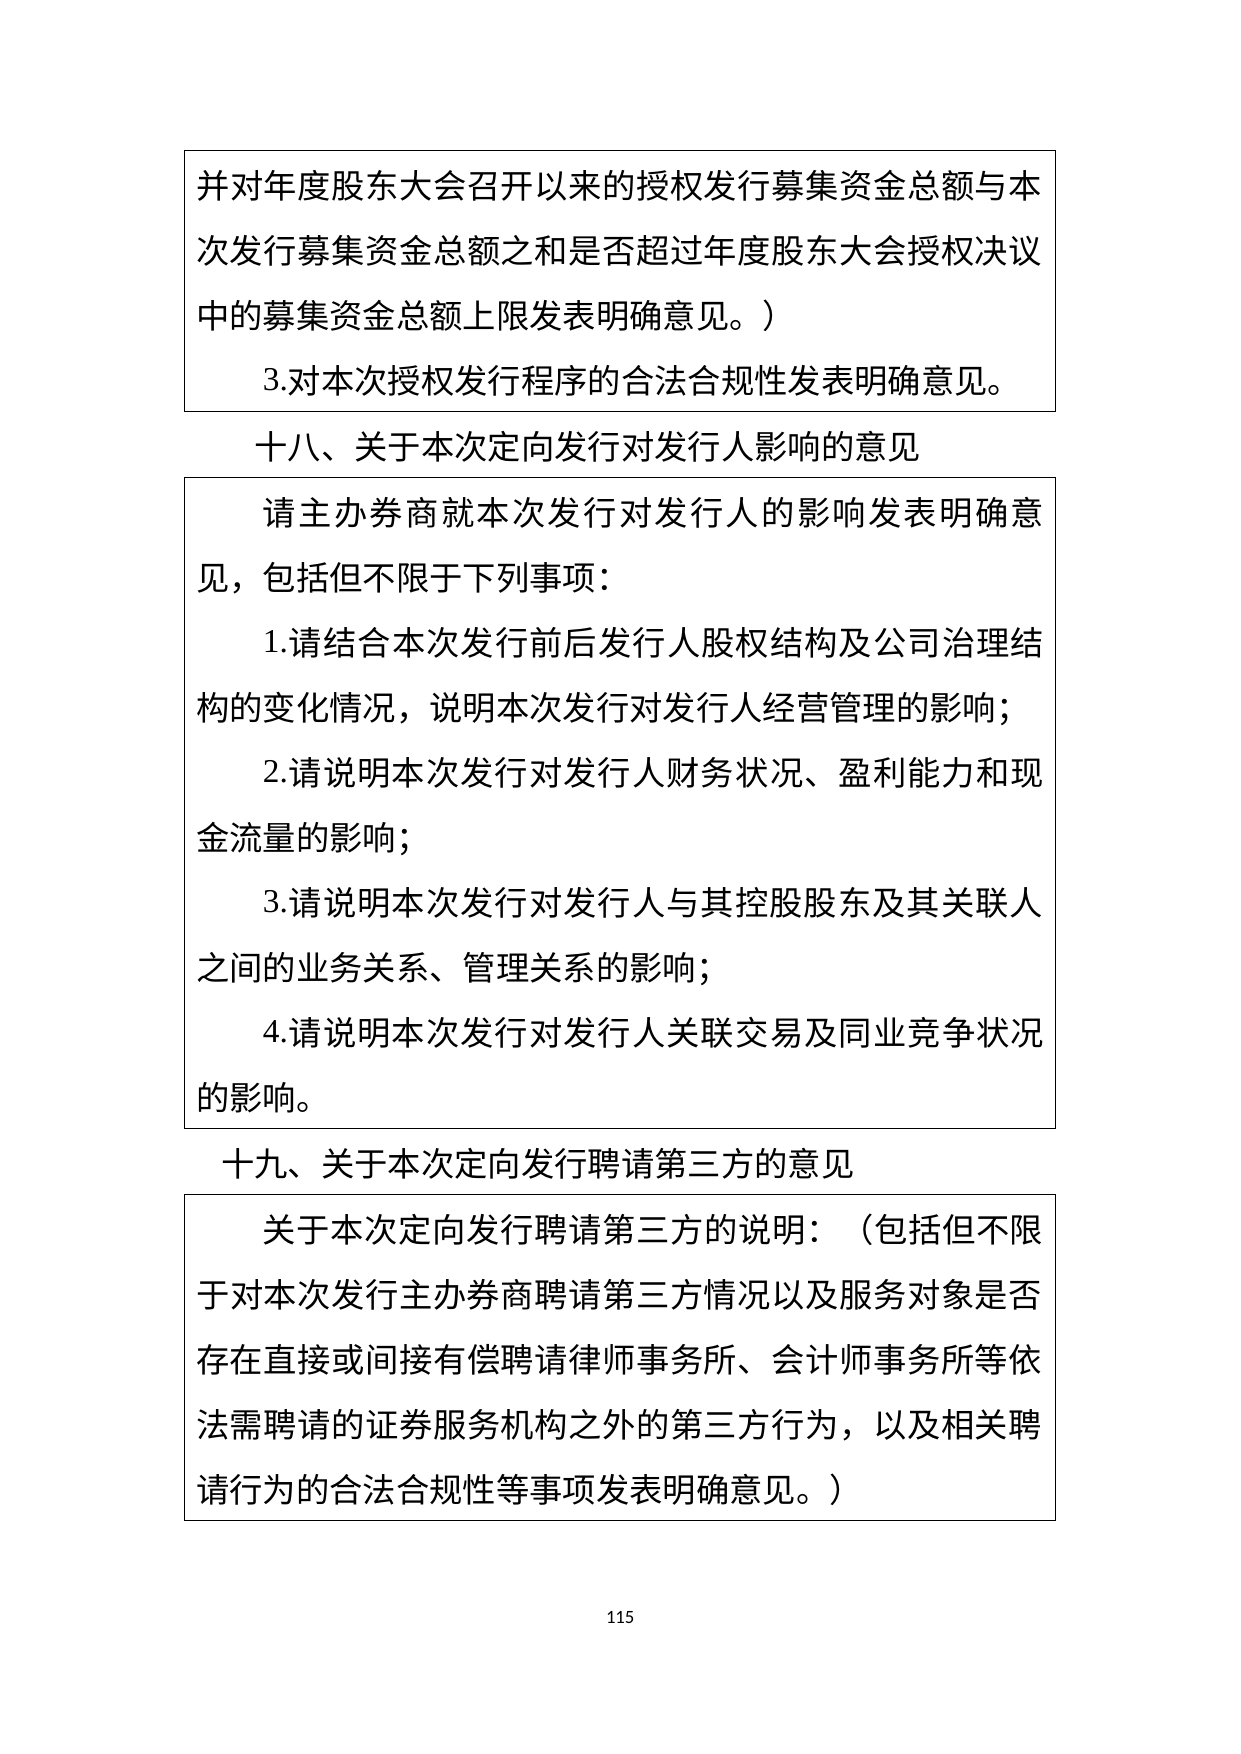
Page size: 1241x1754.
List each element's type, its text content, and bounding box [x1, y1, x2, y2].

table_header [185, 151, 1055, 411]
text 十九、关于本次定向发行聘请第三方的意见 [187, 1129, 1053, 1194]
table_header 请主办券商就本次发行对发行人的影响发表明确意见，包括但不限于下列事项： 1.请结合本次发行前后发行人股权结构及公司治理结构的变化情况，说明本次发行对发行人经营管理的影响； 2.请说明本次发行对发行人财务状况、盈利能力和现金流量的影响； 3.请说明本次发行对发行人与其控股股东及其关联人之间的业务关系、管理关系的影响； 4.请说明本次发行对发行人关联交易及同业竞争状况的影响。 [185, 478, 1055, 1128]
text 十八、关于本次定向发行对发行人影响的意见 [187, 412, 1053, 477]
table_header 关于本次定向发行聘请第三方的说明：（包括但不限于对本次发行主办券商聘请第三方情况以及服务对象是否存在直接或间接有偿聘请律师事务所、会计师事务所等依法需聘请的证券服务机构之外的第三方行为，以及相关聘请行为的合法合规性等事项发表明确意见。） [185, 1195, 1055, 1520]
